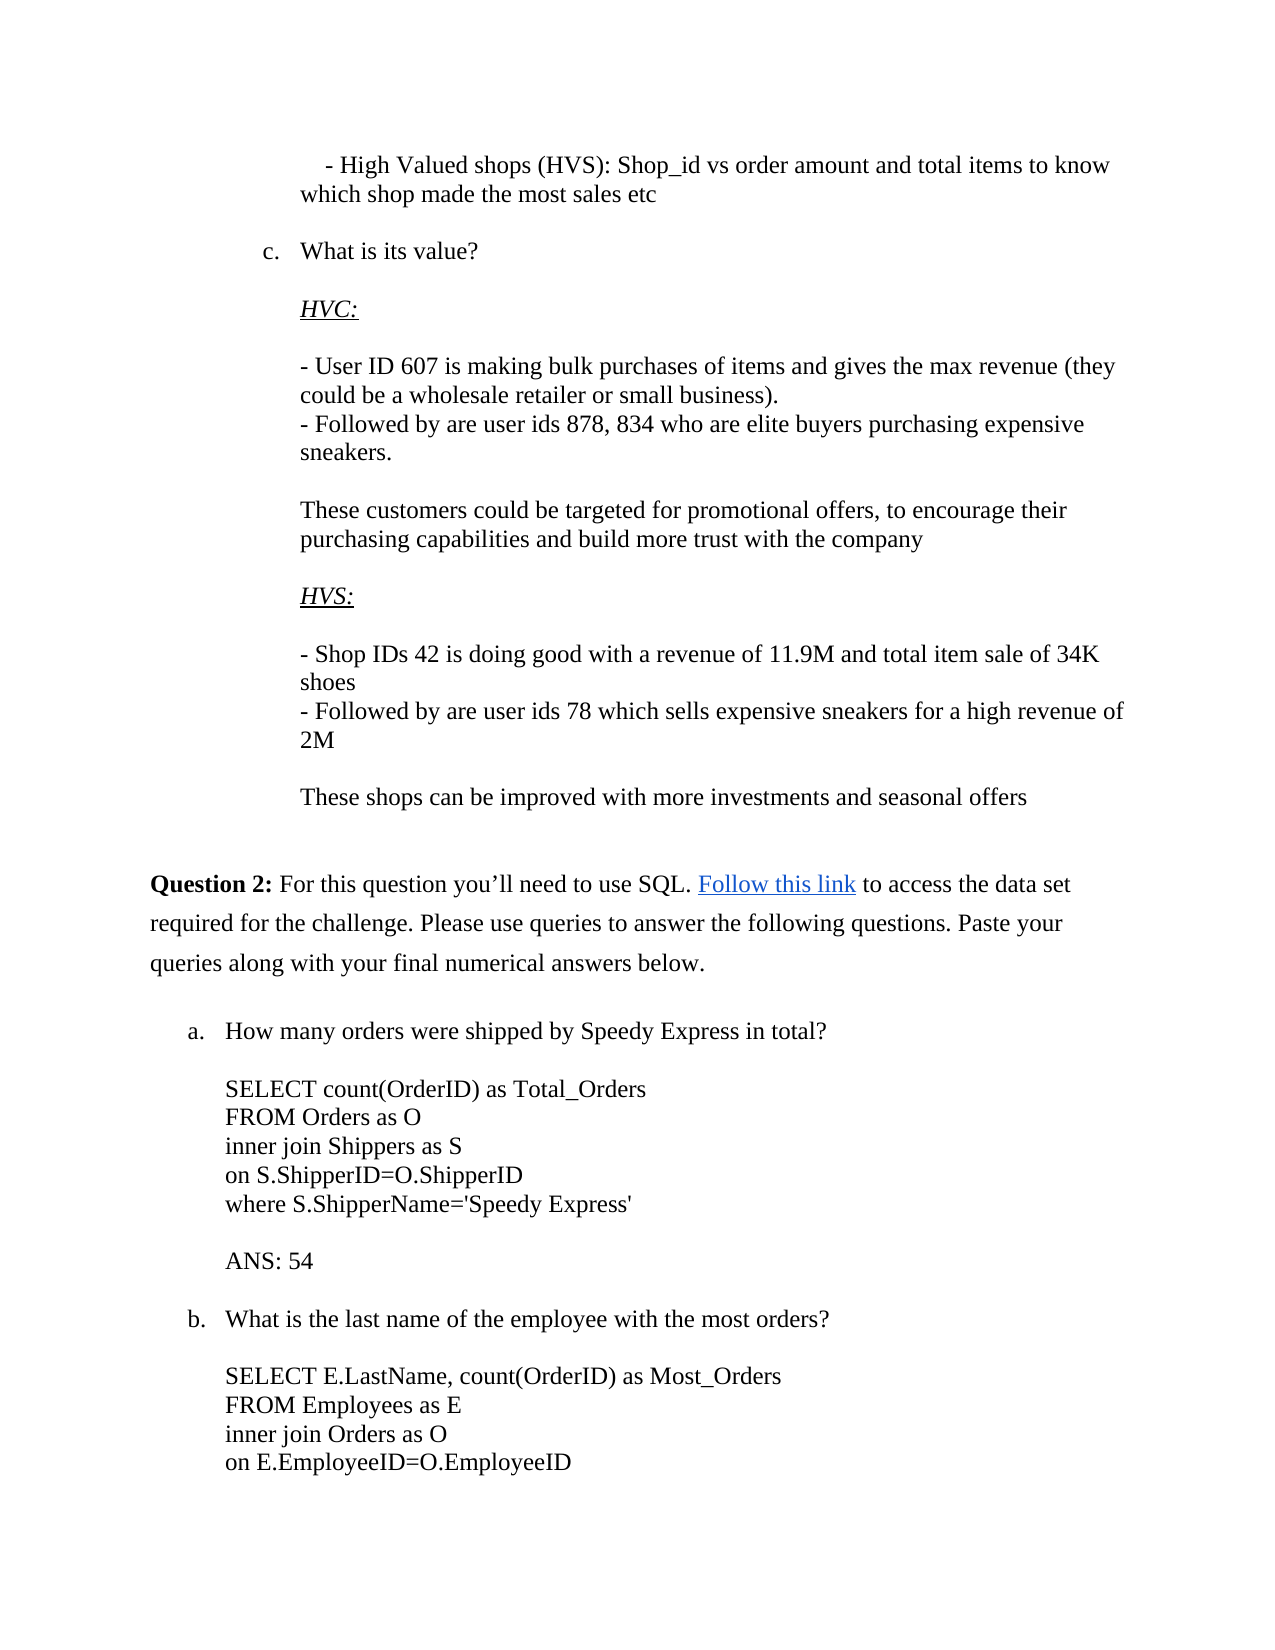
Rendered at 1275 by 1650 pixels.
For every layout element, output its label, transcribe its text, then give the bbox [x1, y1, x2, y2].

text - Followed by are user ids 78 which sells expensive sneakers for a high revenue of 2M [300, 696, 1125, 754]
list What is the last name of the employee with the most orders? [187, 1304, 1125, 1332]
text FROM Employees as E [225, 1390, 1125, 1419]
text - Shop IDs 42 is doing good with a revenue of 11.9M and total item sale of 34K shoes [300, 639, 1125, 696]
text inner join Shippers as S [225, 1131, 1125, 1160]
text These customers could be targeted for promotional offers, to encourage their purchasing capabilities and build more trust with the company [300, 495, 1125, 552]
text where S.ShipperName='Speedy Express' [225, 1189, 1125, 1217]
text FROM Orders as O [225, 1102, 1125, 1131]
text These shops can be improved with more investments and seasonal offers [300, 782, 1125, 811]
text HVC: [300, 294, 1125, 322]
text SELECT count(OrderID) as Total_Orders [225, 1074, 1125, 1102]
list What is its value? [262, 236, 1125, 265]
text - Followed by are user ids 878, 834 who are elite buyers purchasing expensive sneakers. [300, 409, 1125, 466]
text - User ID 607 is making bulk purchases of items and gives the max revenue (they could be a wholesale retailer or small business). [300, 351, 1125, 409]
text on S.ShipperID=O.ShipperID [225, 1160, 1125, 1189]
text Question 2: For this question you’ll need to use SQL. Follow this link to access the data set required for the challenge. Please use queries to answer the following questions. Paste your queries along with your final numerical answers below. [150, 869, 1125, 977]
text ANS: 54 [225, 1246, 1125, 1275]
text on E.EmployeeID=O.EmployeeID [225, 1447, 1125, 1476]
text inner join Orders as O [225, 1419, 1125, 1447]
text - High Valued shops (HVS): Shop_id vs order amount and total items to know which shop made the most sales etc [300, 150, 1125, 207]
list How many orders were shipped by Speedy Express in total? [187, 1016, 1125, 1045]
text SELECT E.LastName, count(OrderID) as Most_Orders [225, 1361, 1125, 1390]
text HVS: [300, 581, 1125, 610]
